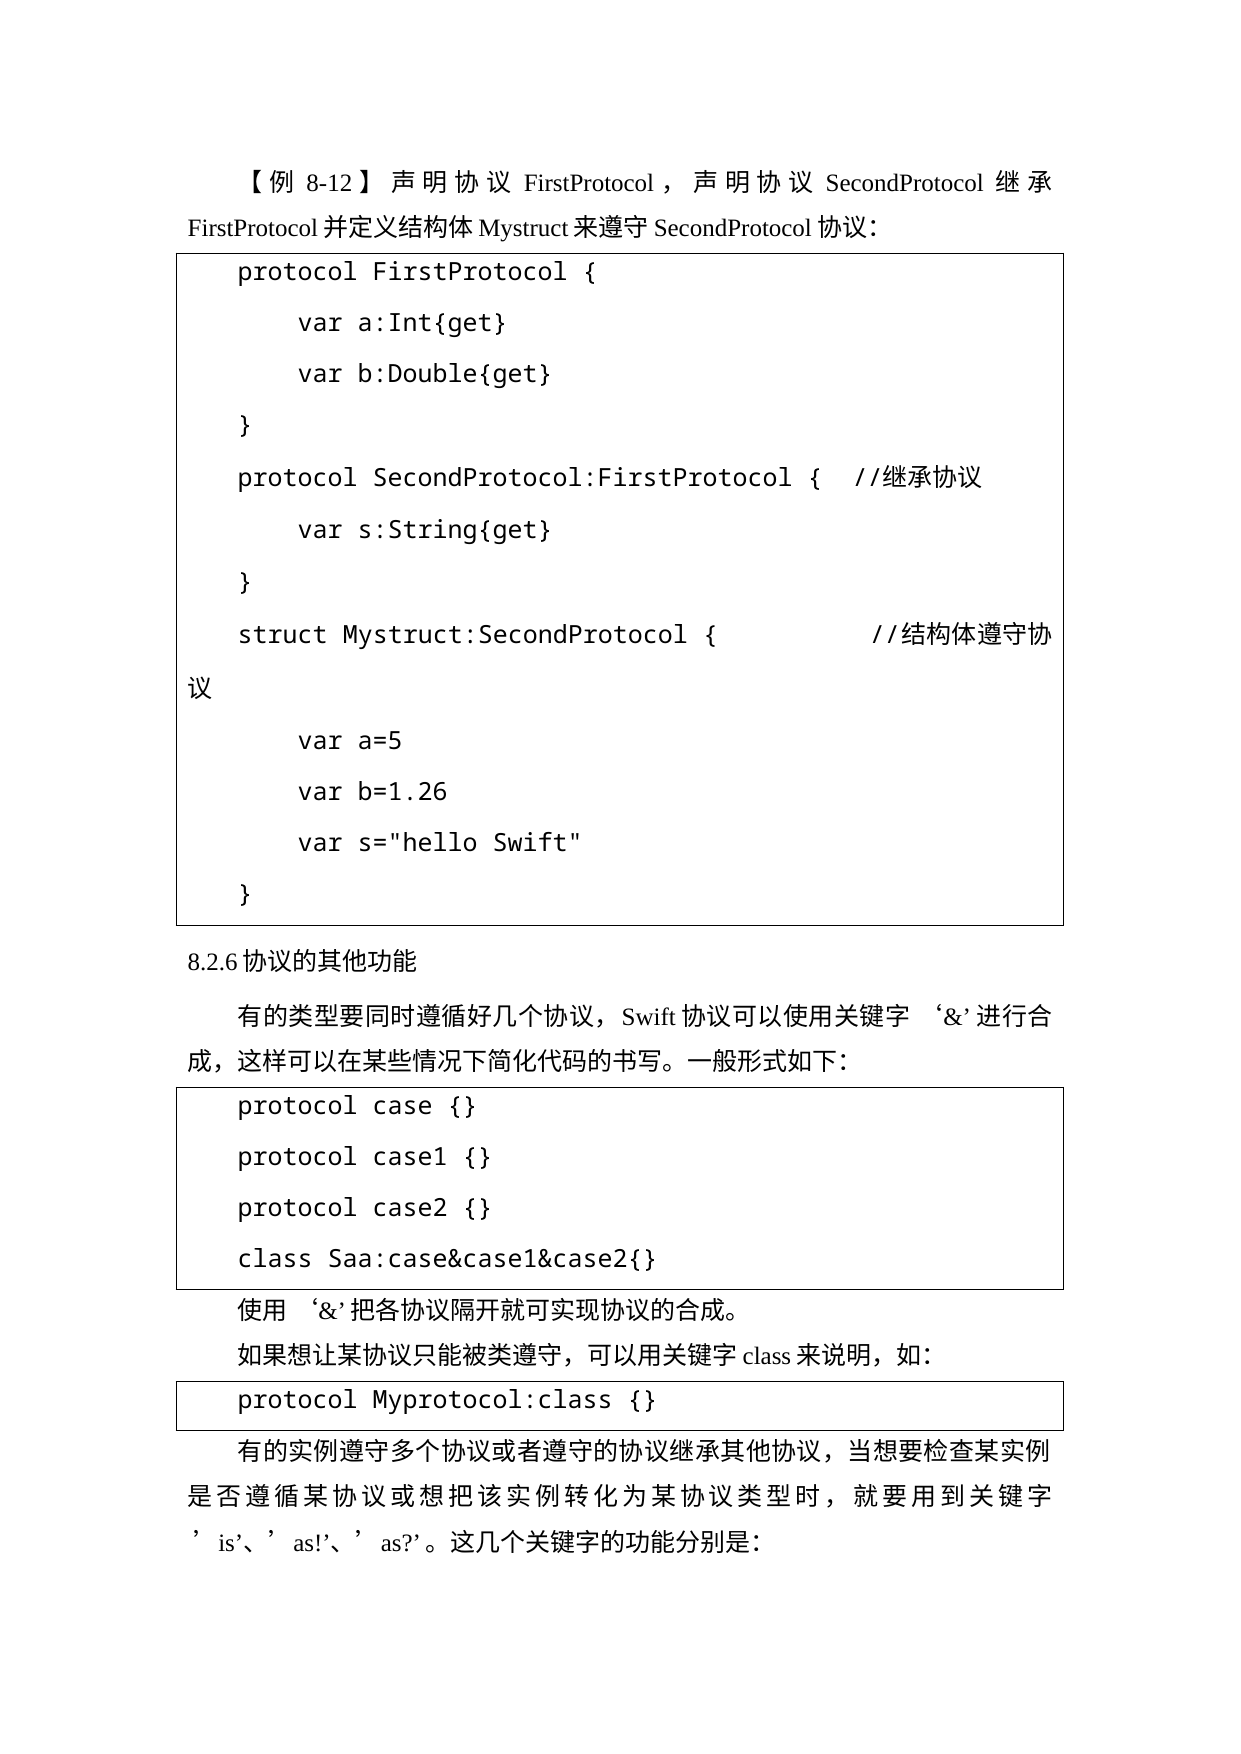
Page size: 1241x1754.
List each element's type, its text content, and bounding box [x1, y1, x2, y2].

text 使用 ‘&’ 把各协议隔开就可实现协议的合成。 [187, 1290, 1053, 1327]
table_header protocol Myprotocol:class {} [177, 1382, 1063, 1430]
text 如果想让某协议只能被类遵守，可以用关键字class来说明，如： [187, 1336, 1053, 1372]
text 【例8-12】声明协议FirstProtocol，声明协议SecondProtocol继承FirstProtocol并定义结构体Mystruct来遵守SecondProtocol协议： [187, 162, 1053, 243]
subtitle 8.2.6协议的其他功能 [187, 942, 1053, 978]
text 有的实例遵守多个协议或者遵守的协议继承其他协议，当想要检查某实例是否遵循某协议或想把该实例转化为某协议类型时，就要用到关键字 ’is’、’as!’、’as?’ 。这几个关键字的功能分别是： [187, 1431, 1053, 1558]
table_header protocol case {} protocol case1 {} protocol case2 {} class Saa:case&case1&case2{} [177, 1088, 1063, 1289]
text 有的类型要同时遵循好几个协议，Swift协议可以使用关键字 ‘&’ 进行合成，这样可以在某些情况下简化代码的书写。一般形式如下： [187, 996, 1053, 1078]
